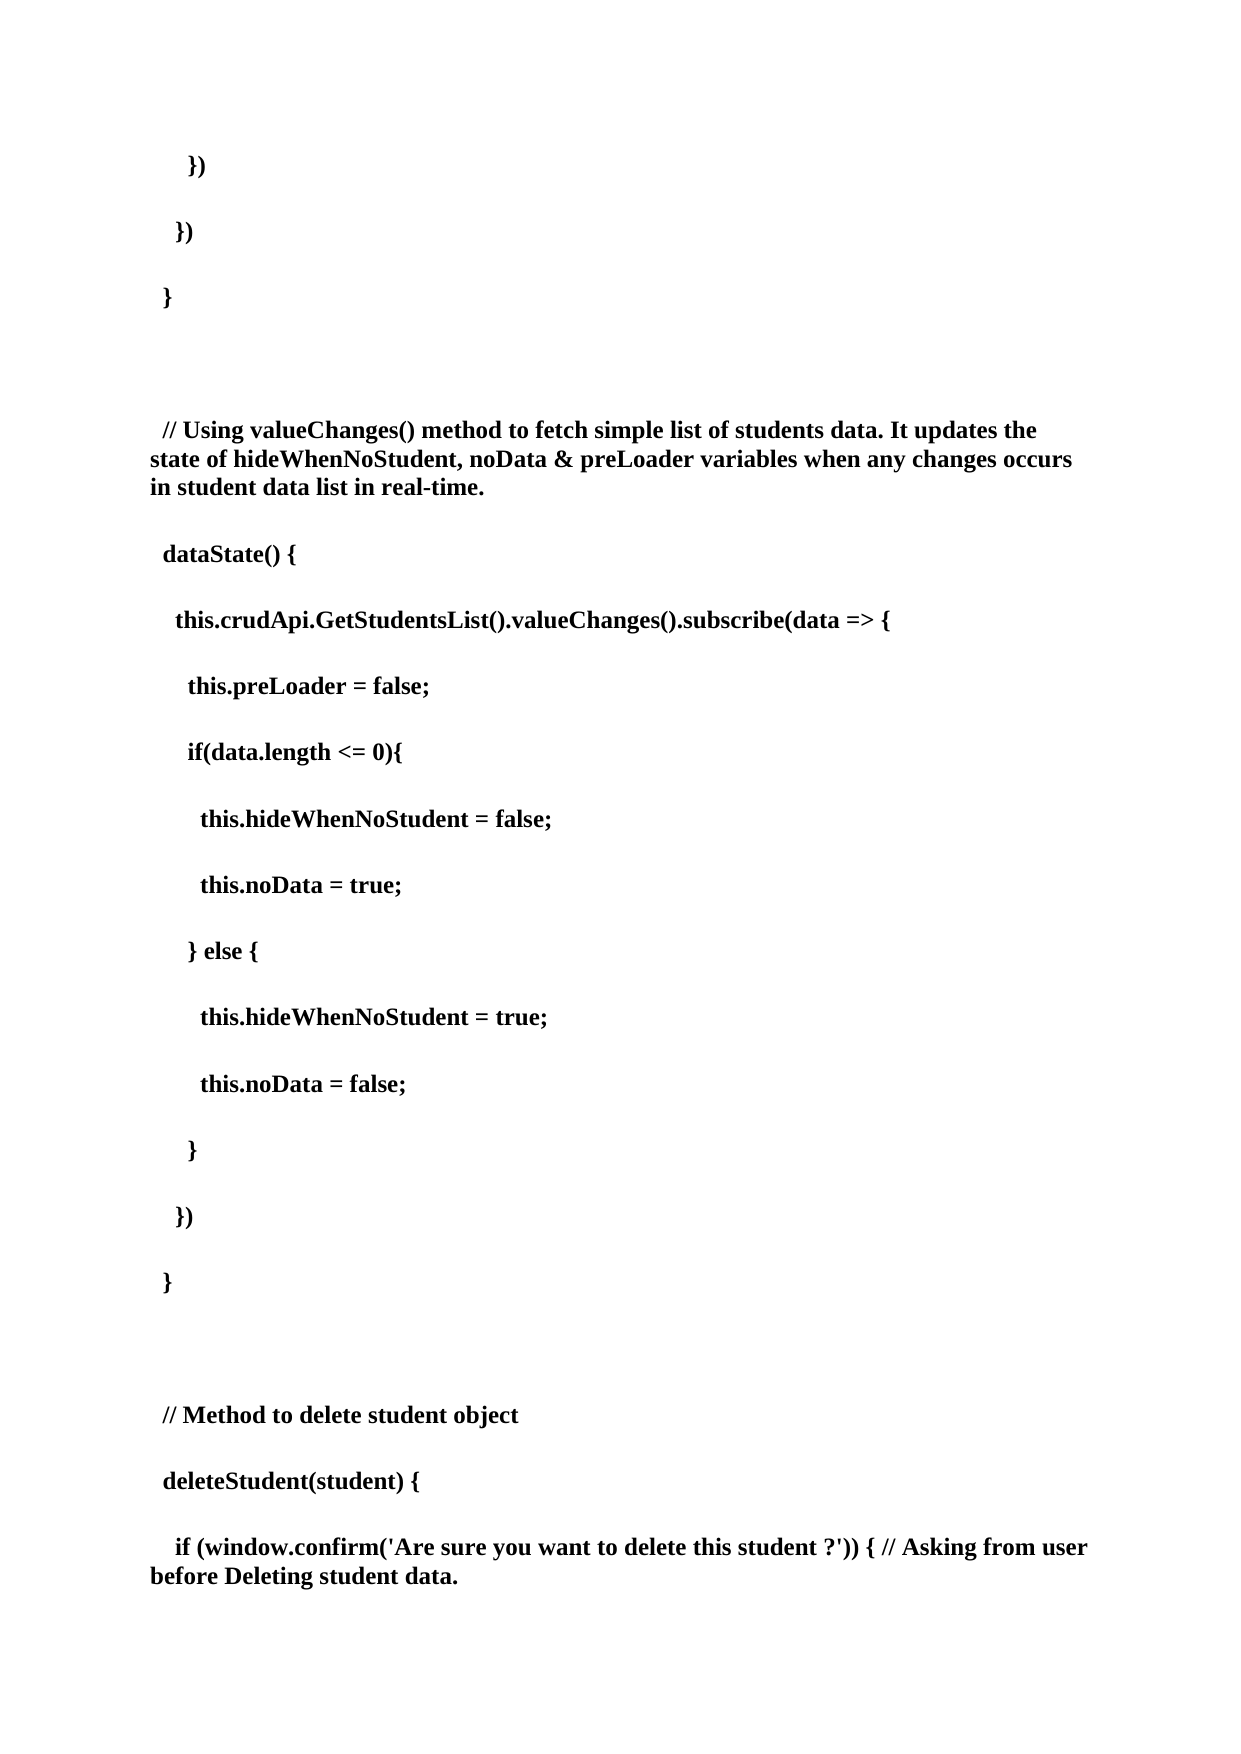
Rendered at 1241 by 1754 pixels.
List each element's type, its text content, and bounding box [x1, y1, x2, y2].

text // Method to delete student object [150, 1400, 1090, 1429]
text // Using valueChanges() method to fetch simple list of students data. It updates the state of hideWhenNoStudent, noData & preLoader variables when any changes occurs in student data list in real-time. [150, 415, 1090, 501]
text this.hideWhenNoStudent = true; [150, 1002, 1090, 1031]
text if (window.confirm('Are sure you want to delete this student ?')) { // Asking from user before Deleting student data. [150, 1532, 1090, 1590]
text if(data.length <= 0){ [150, 737, 1090, 766]
text }) [150, 216, 1090, 245]
text this.hideWhenNoStudent = false; [150, 804, 1090, 832]
text }) [150, 1201, 1090, 1230]
text }) [150, 150, 1090, 179]
text dataState() { [150, 539, 1090, 567]
text } else { [150, 936, 1090, 965]
text this.noData = false; [150, 1069, 1090, 1097]
text deleteStudent(student) { [150, 1466, 1090, 1495]
text } [150, 1267, 1090, 1296]
text this.noData = true; [150, 870, 1090, 899]
text this.preLoader = false; [150, 671, 1090, 700]
text } [150, 1135, 1090, 1164]
text } [150, 282, 1090, 311]
text this.crudApi.GetStudentsList().valueChanges().subscribe(data => { [150, 605, 1090, 634]
